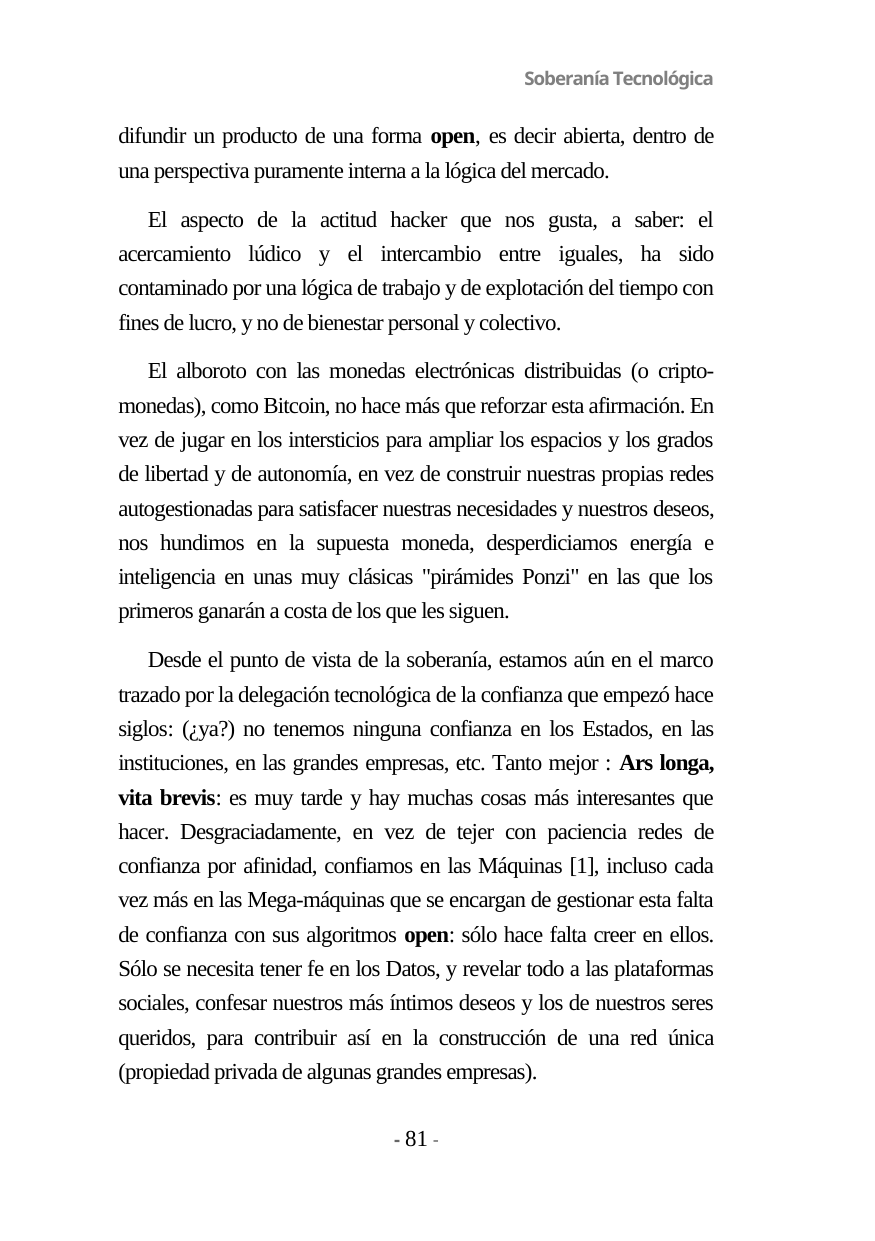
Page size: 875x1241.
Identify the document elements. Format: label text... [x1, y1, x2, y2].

text El aspecto de la actitud hacker que nos gusta, a saber: el acercamiento lúdico y el intercambio entre iguales, ha sido contaminado por una lógica de trabajo y de explotación del tiempo con fines de lucro, y no de bienestar personal y colectivo. [118, 200, 714, 337]
text El alboroto con las monedas electrónicas distribuidas (o cripto-monedas), como Bitcoin, no hace más que reforzar esta afirmación. En vez de jugar en los intersticios para ampliar los espacios y los grados de libertad y de autonomía, en vez de construir nuestras propias redes autogestionadas para satisfacer nuestras necesidades y nuestros deseos, nos hundimos en la supuesta moneda, desperdiciamos energía e inteligencia en unas muy clásicas "pirámides Ponzi" en las que los primeros ganarán a costa de los que les siguen. [118, 352, 714, 626]
text Desde el punto de vista de la soberanía, estamos aún en el marco trazado por la delegación tecnológica de la confianza que empezó hace siglos: (¿ya?) no tenemos ninguna confianza en los Estados, en las instituciones, en las grandes empresas, etc. Tanto mejor : Ars longa, vita brevis: es muy tarde y hay muchas cosas más interesantes que hacer. Desgraciadamente, en vez de tejer con paciencia redes de confianza por afinidad, confiamos en las Máquinas [1], incluso cada vez más en las Mega-máquinas que se encargan de gestionar esta falta de confianza con sus algoritmos open: sólo hace falta creer en ellos. Sólo se necesita tener fe en los Datos, y revelar todo a las plataformas sociales, confesar nuestros más íntimos deseos y los de nuestros seres queridos, para contribuir así en la construcción de una red única (propiedad privada de algunas grandes empresas). [118, 641, 714, 1086]
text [118, 116, 714, 185]
